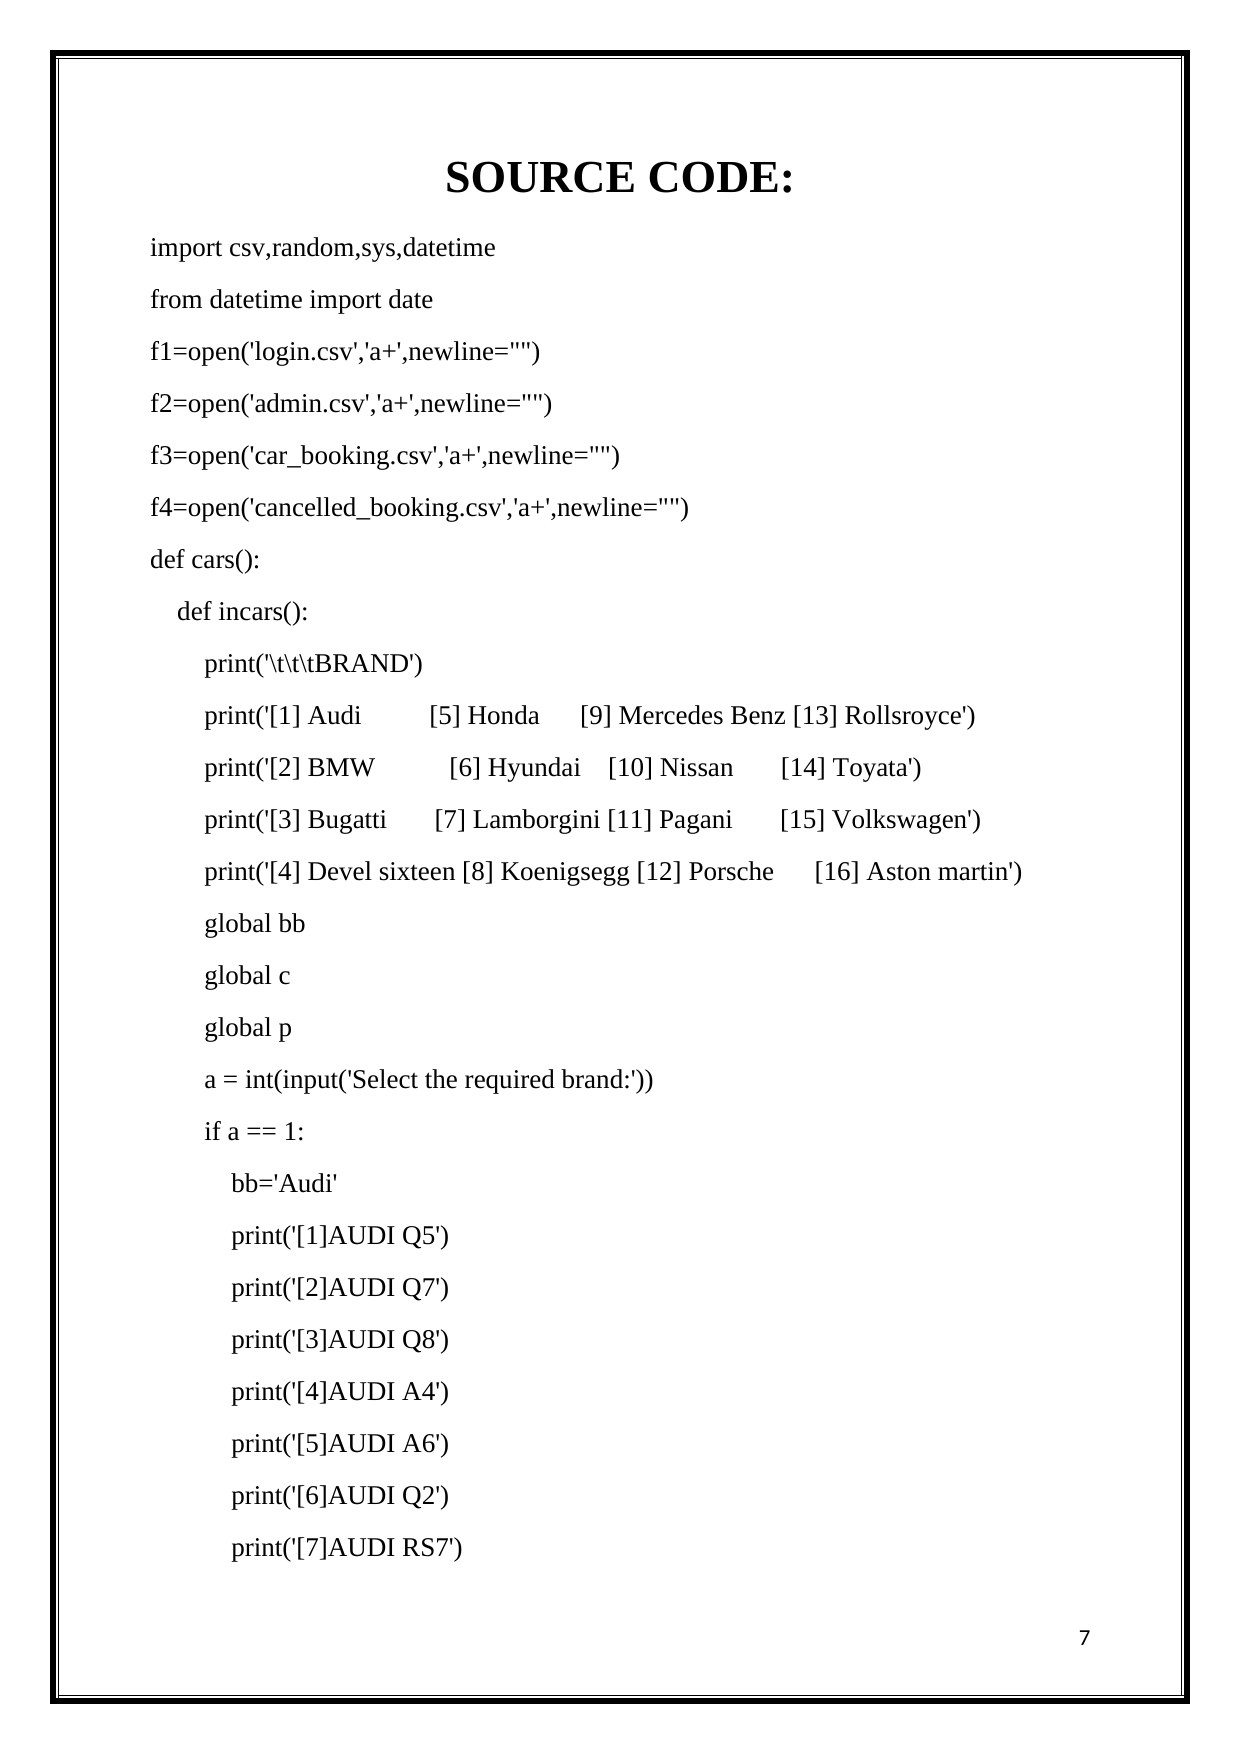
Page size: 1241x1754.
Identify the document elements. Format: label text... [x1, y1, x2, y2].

text f1=open('login.csv','a+',newline="") [150, 335, 1090, 366]
text print('\t\t\tBRAND') [150, 647, 1090, 678]
text def incars(): [150, 595, 1090, 626]
text print('[1]AUDI Q5') [150, 1219, 1090, 1250]
text print('[3]AUDI Q8') [150, 1323, 1090, 1354]
text print('[7]AUDI RS7') [150, 1531, 1090, 1562]
text f3=open('car_booking.csv','a+',newline="") [150, 439, 1090, 470]
text print('[3] Bugatti [7] Lamborgini [11] Pagani [15] Volkswagen') [150, 803, 1090, 834]
text print('[2]AUDI Q7') [150, 1271, 1090, 1302]
text global c [150, 959, 1090, 990]
text global bb [150, 907, 1090, 938]
text print('[4]AUDI A4') [150, 1375, 1090, 1406]
text print('[2] BMW [6] Hyundai [10] Nissan [14] Toyata') [150, 751, 1090, 782]
text global p [150, 1011, 1090, 1042]
text print('[4] Devel sixteen [8] Koenigsegg [12] Porsche [16] Aston martin') [150, 855, 1090, 886]
text f4=open('cancelled_booking.csv','a+',newline="") [150, 491, 1090, 522]
text SOURCE CODE: [150, 150, 1090, 203]
text if a == 1: [150, 1115, 1090, 1146]
text print('[6]AUDI Q2') [150, 1479, 1090, 1510]
text print('[1] Audi [5] Honda [9] Mercedes Benz [13] Rollsroyce') [150, 699, 1090, 730]
text a = int(input('Select the required brand:')) [150, 1063, 1090, 1094]
text f2=open('admin.csv','a+',newline="") [150, 387, 1090, 418]
text def cars(): [150, 543, 1090, 574]
text print('[5]AUDI A6') [150, 1427, 1090, 1458]
text from datetime import date [150, 283, 1090, 314]
text import csv,random,sys,datetime [150, 231, 1090, 262]
text bb='Audi' [150, 1167, 1090, 1198]
